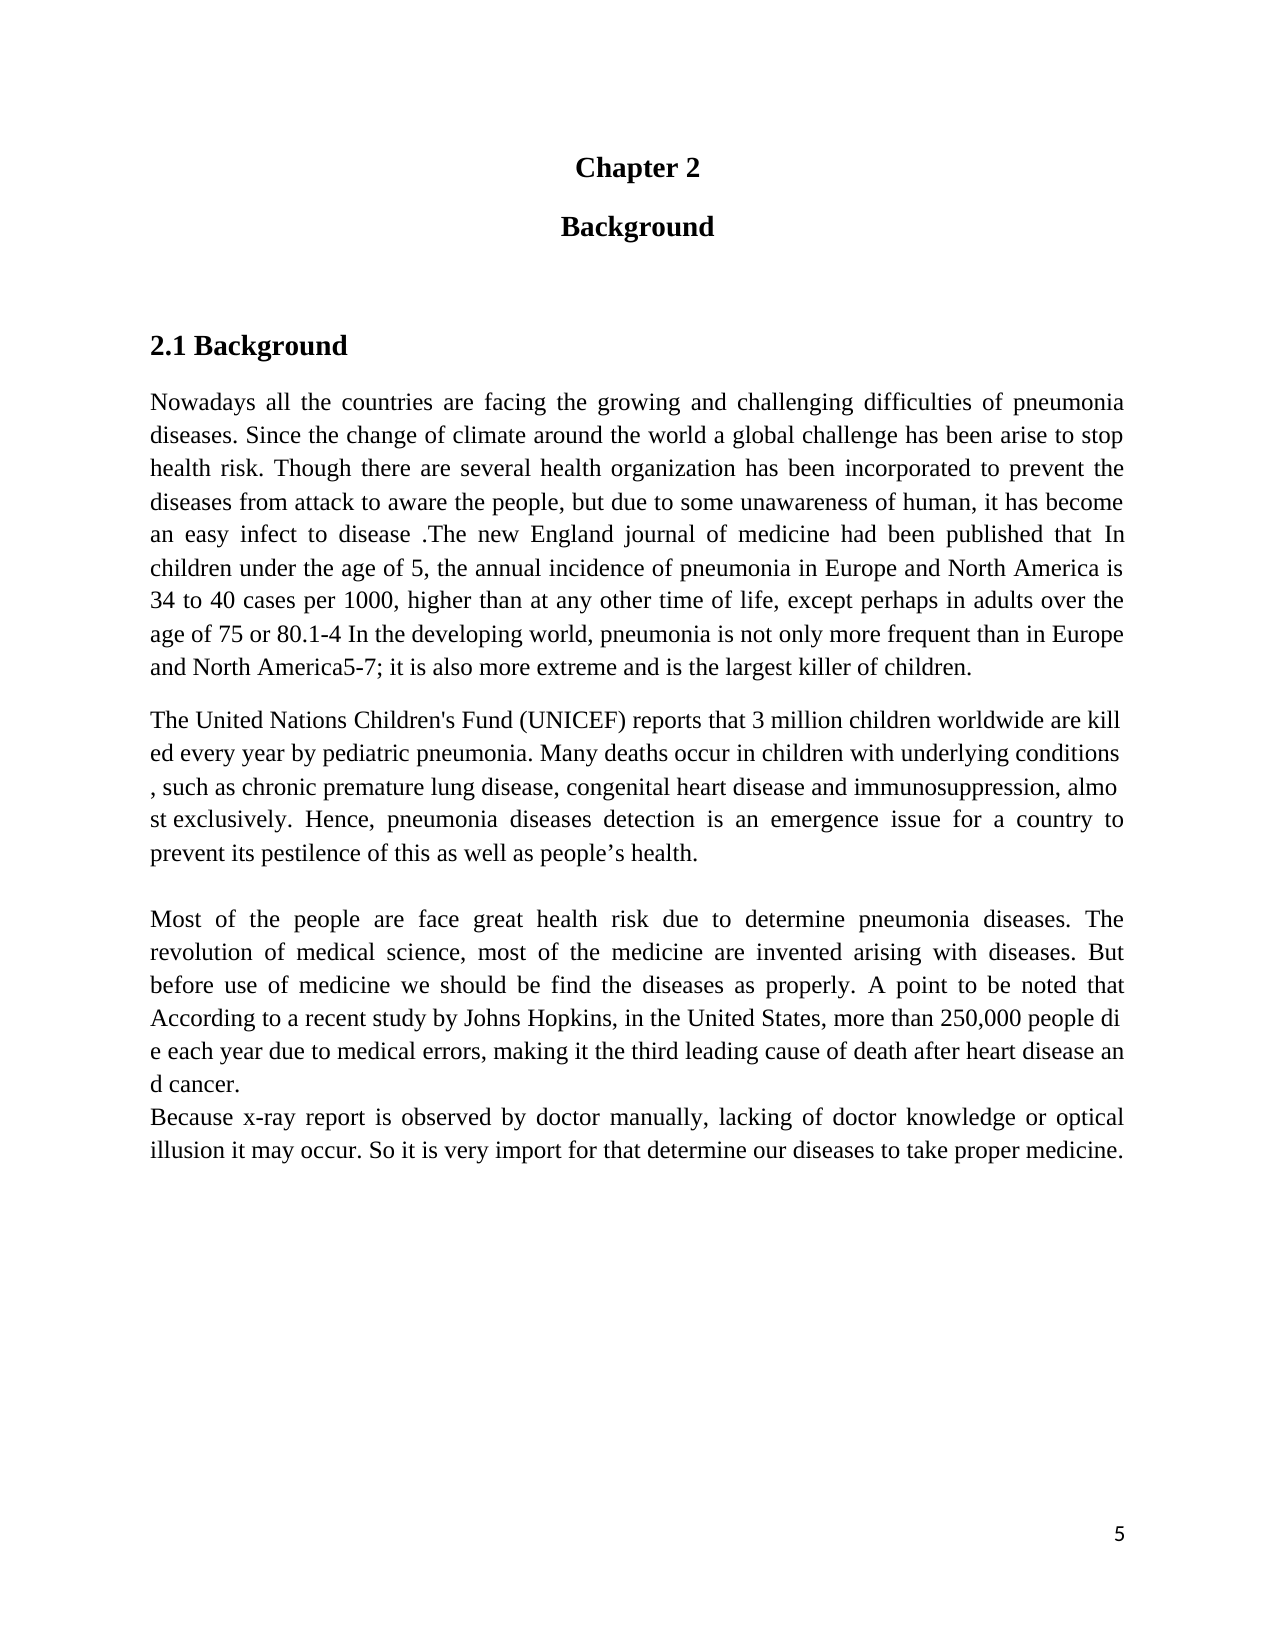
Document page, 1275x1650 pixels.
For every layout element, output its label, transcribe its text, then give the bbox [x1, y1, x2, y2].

text 2.1 Background [150, 328, 1125, 362]
text Background [150, 209, 1125, 243]
text Most of the people are face great health risk due to determine pneumonia diseases. The revolution of medical science, most of the medicine are invented arising with diseases. But before use of medicine we should be find the diseases as properly. A point to be noted that According to a recent study by Johns Hopkins, in the United States, more than 250,000 people die each year due to medical errors, making it the third leading cause of death after heart disease and cancer. [150, 904, 1125, 1097]
text Nowadays all the countries are facing the growing and challenging difficulties of pneumonia diseases. Since the change of climate around the world a global challenge has been arise to stop health risk. Though there are several health organization has been incorporated to prevent the diseases from attack to aware the people, but due to some unawareness of human, it has become an easy infect to disease .The new England journal of medicine had been published that In children under the age of 5, the annual incidence of pneumonia in Europe and North America is 34 to 40 cases per 1000, higher than at any other time of life, except perhaps in adults over the age of 75 or 80.1-4 In the developing world, pneumonia is not only more frequent than in Europe and North America5-7; it is also more extreme and is the largest killer of children. [150, 387, 1125, 680]
text The United Nations Children's Fund (UNICEF) reports that 3 million children worldwide are kill ed every year by pediatric pneumonia. Many deaths occur in children with underlying conditions, such as chronic premature lung disease, congenital heart disease and immunosuppression, almost exclusively. Hence, pneumonia diseases detection is an emergence issue for a country to prevent its pestilence of this as well as people’s health. [150, 706, 1125, 866]
text Chapter 2 [150, 150, 1125, 183]
text Because x-ray report is observed by doctor manually, lacking of doctor knowledge or optical illusion it may occur. So it is very import for that determine our diseases to take proper medicine. [150, 1102, 1125, 1163]
